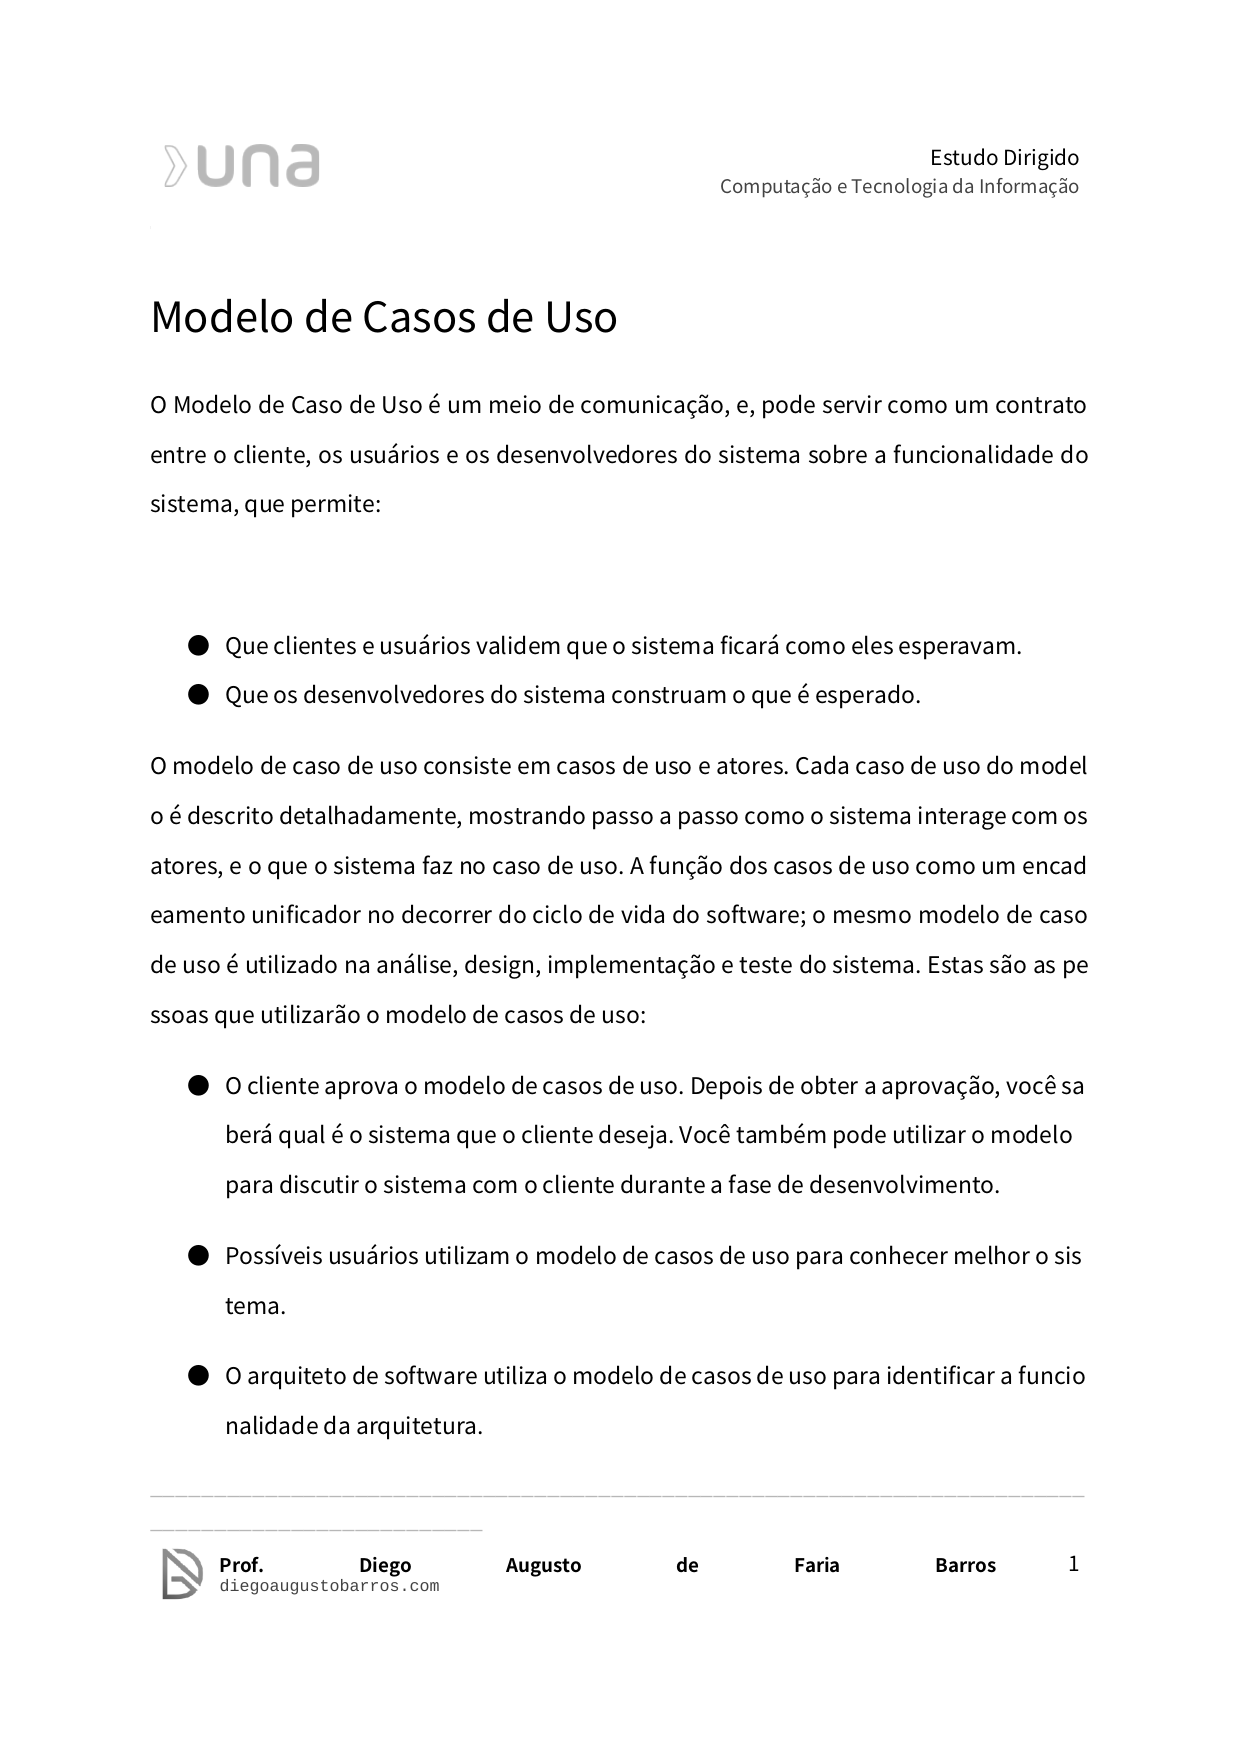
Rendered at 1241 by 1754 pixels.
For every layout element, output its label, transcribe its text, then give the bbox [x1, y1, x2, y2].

list Possíveis usuários utilizam o modelo de casos de uso para conhecer melhor o sistema. [187, 1238, 1090, 1321]
text O modelo de caso de uso consiste em casos de uso e atores. Cada caso de uso do modelo é descrito detalhadamente, mostrando passo a passo como o sistema interage com os atores, e o que o sistema faz no caso de uso. A função dos casos de uso como um encadeamento unificador no decorrer do ciclo de vida do software; o mesmo modelo de caso de uso é utilizado na análise, design, implementação e teste do sistema. Estas são as pessoas que utilizarão o modelo de casos de uso: [150, 748, 1090, 1030]
list Que os desenvolvedores do sistema construam o que é esperado. [187, 677, 1090, 711]
text O Modelo de Caso de Uso é um meio de comunicação, e, pode servir como um contrato entre o cliente, os usuários e os desenvolvedores do sistema sobre a funcionalidade do sistema, que permite: [150, 387, 1090, 519]
list O arquiteto de software utiliza o modelo de casos de uso para identificar a funcionalidade da arquitetura. [187, 1358, 1090, 1441]
picture [161, 1547, 209, 1600]
list O cliente aprova o modelo de casos de uso. Depois de obter a aprovação, você saberá qual é o sistema que o cliente deseja. Você também pode utilizar o modelo para discutir o sistema com o cliente durante a fase de desenvolvimento. [187, 1068, 1090, 1200]
subtitle Modelo de Casos de Uso [150, 284, 1090, 344]
list Que clientes e usuários validem que o sistema ficará como eles esperavam. [187, 628, 1090, 661]
picture [164, 144, 320, 187]
